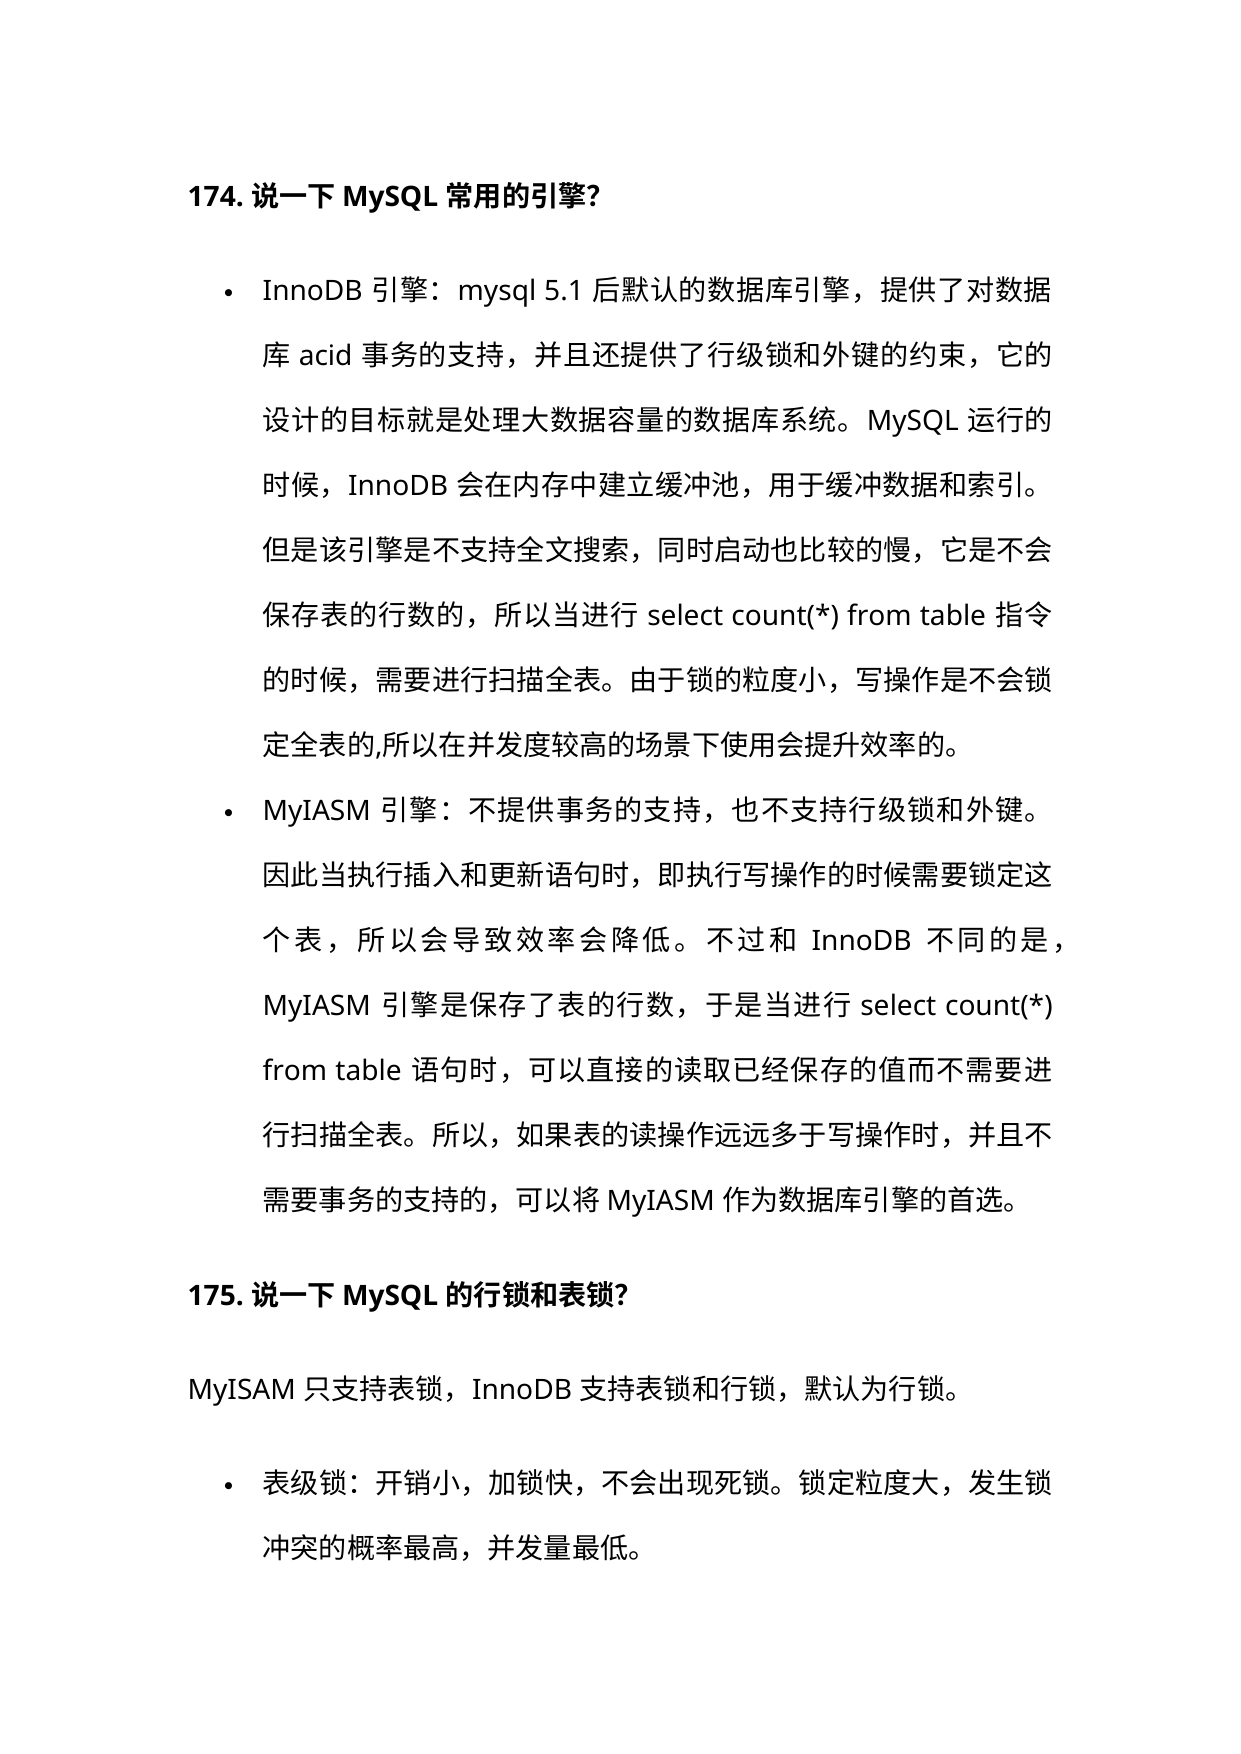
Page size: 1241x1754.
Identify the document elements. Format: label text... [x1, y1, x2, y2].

list InnoDB 引擎：mysql 5.1 后默认的数据库引擎，提供了对数据库 acid 事务的支持，并且还提供了行级锁和外键的约束，它的设计的目标就是处理大数据容量的数据库系统。MySQL 运行的时候，InnoDB 会在内存中建立缓冲池，用于缓冲数据和索引。但是该引擎是不支持全文搜索，同时启动也比较的慢，它是不会保存表的行数的，所以当进行 select count(*) from table 指令的时候，需要进行扫描全表。由于锁的粒度小，写操作是不会锁定全表的,所以在并发度较高的场景下使用会提升效率的。 [225, 256, 1053, 776]
text MyISAM 只支持表锁，InnoDB 支持表锁和行锁，默认为行锁。 [187, 1354, 1053, 1419]
list 表级锁：开销小，加锁快，不会出现死锁。锁定粒度大，发生锁冲突的概率最高，并发量最低。 [225, 1449, 1053, 1579]
text 175. 说一下 MySQL 的行锁和表锁？ [187, 1260, 1053, 1325]
text 174. 说一下 MySQL 常用的引擎？ [187, 162, 1053, 227]
list MyIASM 引擎：不提供事务的支持，也不支持行级锁和外键。因此当执行插入和更新语句时，即执行写操作的时候需要锁定这个表，所以会导致效率会降低。不过和 InnoDB 不同的是，MyIASM 引擎是保存了表的行数，于是当进行 select count(*) from table 语句时，可以直接的读取已经保存的值而不需要进行扫描全表。所以，如果表的读操作远远多于写操作时，并且不需要事务的支持的，可以将 MyIASM 作为数据库引擎的首选。 [225, 776, 1053, 1231]
